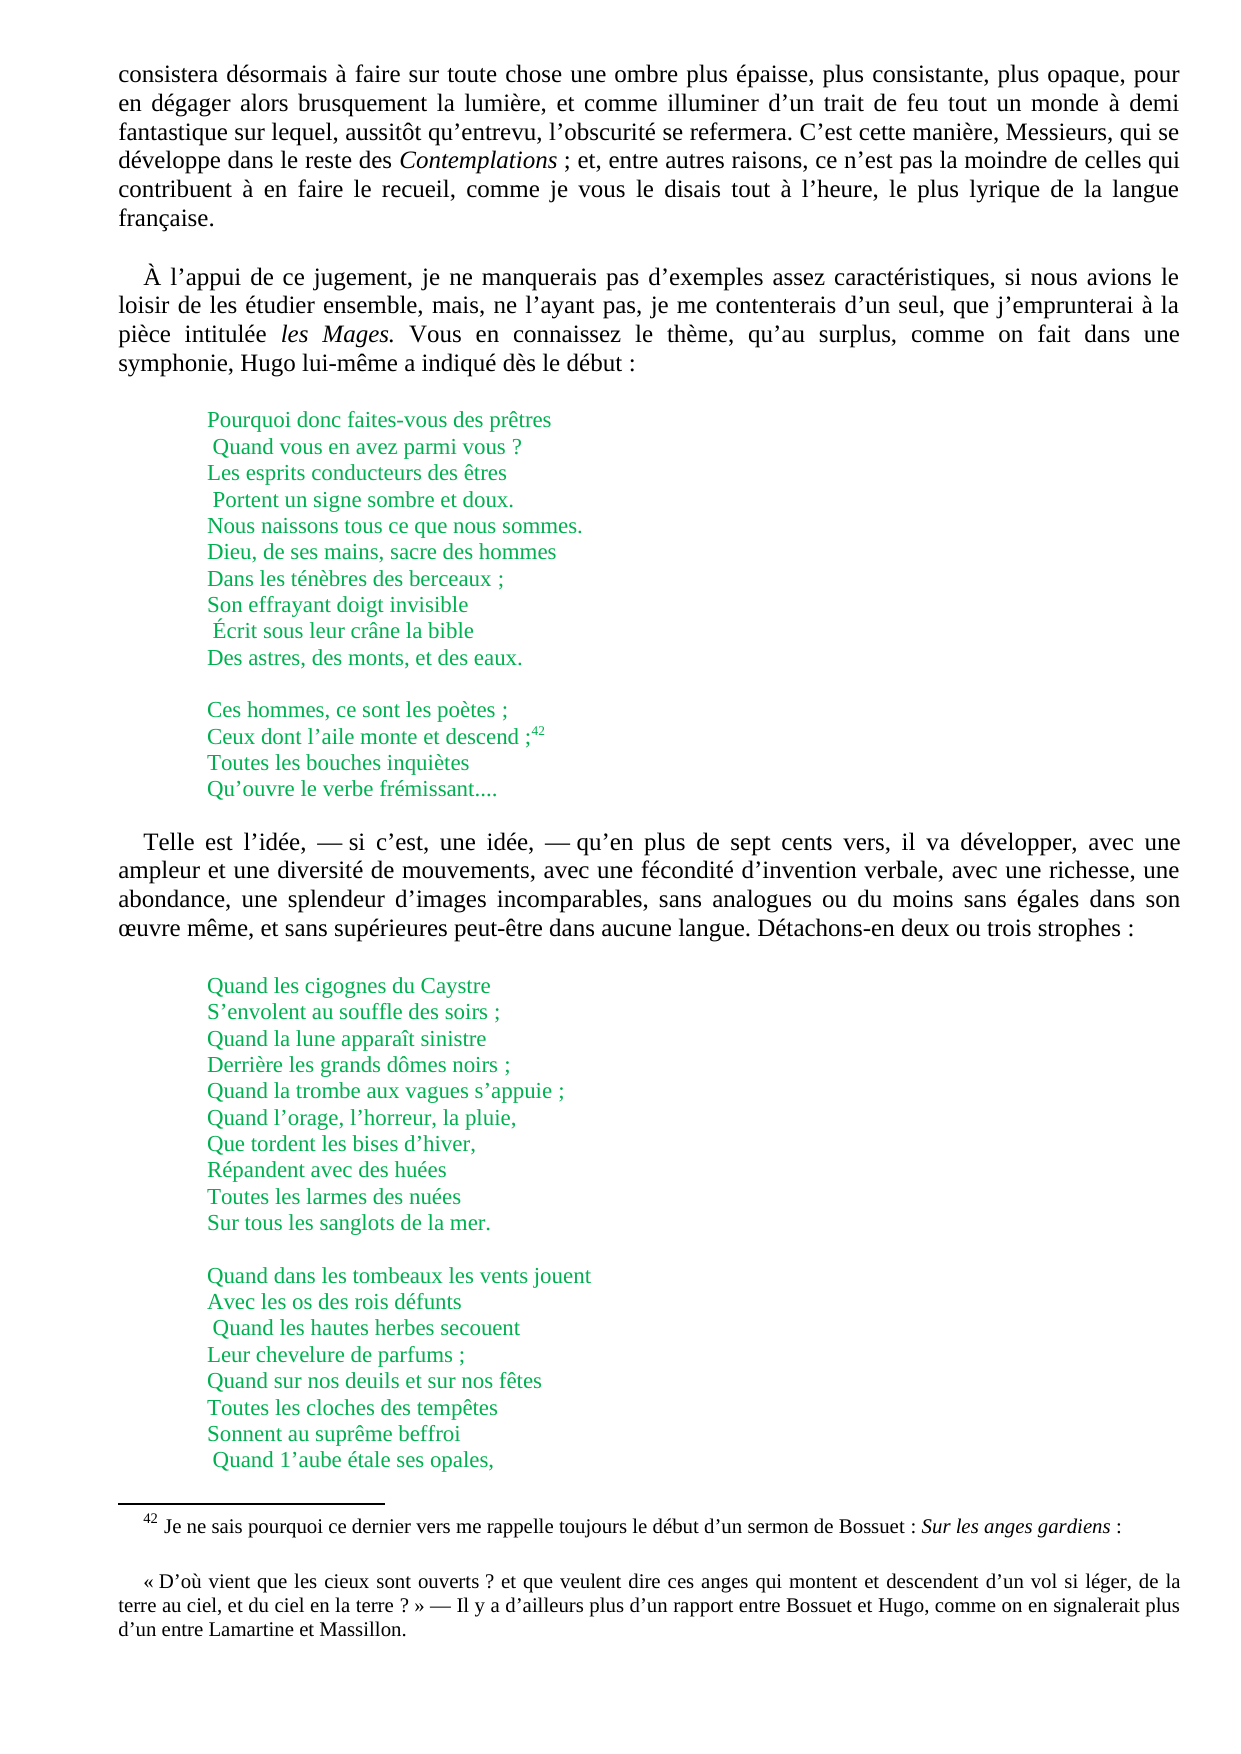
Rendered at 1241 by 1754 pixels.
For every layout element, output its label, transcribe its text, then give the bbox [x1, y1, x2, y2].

text Toutes les cloches des tempêtes [207, 1393, 1181, 1420]
text Quand les hautes herbes secouent [207, 1314, 1181, 1341]
text Dans les ténèbres des berceaux ; [207, 565, 1181, 591]
text Nous naissons tous ce que nous sommes. [207, 512, 1181, 538]
text Qu’ouvre le verbe frémissant.... [207, 776, 1181, 802]
text Avec les os des rois défunts [207, 1288, 1181, 1314]
text Quand 1’aube étale ses opales, [207, 1446, 1181, 1473]
text Sur tous les sanglots de la mer. [207, 1209, 1181, 1235]
text Quand dans les tombeaux les vents jouent [207, 1262, 1181, 1288]
text Quand la trombe aux vagues s’appuie ; [207, 1077, 1181, 1104]
text Ceux dont l’aile monte et descend ; [207, 723, 1181, 749]
text Quand l’orage, l’horreur, la pluie, [207, 1104, 1181, 1130]
text Son effrayant doigt invisible [207, 591, 1181, 617]
text S’envolent au souffle des soirs ; [207, 998, 1181, 1024]
text Sonnent au suprême beffroi [207, 1420, 1181, 1446]
text Ces hommes, ce sont les poètes ; [207, 696, 1181, 723]
text Répandent avec des huées [207, 1156, 1181, 1183]
text Que tordent les bises d’hiver, [207, 1130, 1181, 1156]
text Quand sur nos deuils et sur nos fêtes [207, 1367, 1181, 1393]
text Telle est l’idée, — si c’est, une idée, — qu’en plus de sept cents vers, il va développer, avec une ampleur et une diversité de mouvements, avec une fécondité d’invention verbale, avec une richesse, une abondance, une splendeur d’images incomparables, sans analogues ou du moins sans égales dans son œuvre même, et sans supérieures peut-être dans aucune langue. Détachons-en deux ou trois strophes : [118, 827, 1181, 942]
text Les esprits conducteurs des êtres [207, 459, 1181, 486]
text Quand les cigognes du Caystre [207, 972, 1181, 998]
text Quand vous en avez parmi vous ? [207, 433, 1181, 459]
text Pourquoi donc faites-vous des prêtres [207, 407, 1181, 433]
text Dieu, de ses mains, sacre des hommes [207, 538, 1181, 565]
text Portent un signe sombre et doux. [207, 486, 1181, 512]
text Écrit sous leur crâne la bible [207, 617, 1181, 644]
text Leur chevelure de parfums ; [207, 1341, 1181, 1367]
text Des astres, des monts, et des eaux. [207, 644, 1181, 670]
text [118, 59, 1181, 232]
text Toutes les larmes des nuées [207, 1183, 1181, 1209]
text À l’appui de ce jugement, je ne manquerais pas d’exemples assez caractéristiques, si nous avions le loisir de les étudier ensemble, mais, ne l’ayant pas, je me contenterais d’un seul, que j’emprunterai à la pièce intitulée les Mages. Vous en connaissez le thème, qu’au surplus, comme on fait dans une symphonie, Hugo lui-même a indiqué dès le début : [118, 262, 1181, 377]
text Quand la lune apparaît sinistre [207, 1024, 1181, 1051]
text Derrière les grands dômes noirs ; [207, 1051, 1181, 1077]
text Toutes les bouches inquiètes [207, 749, 1181, 776]
